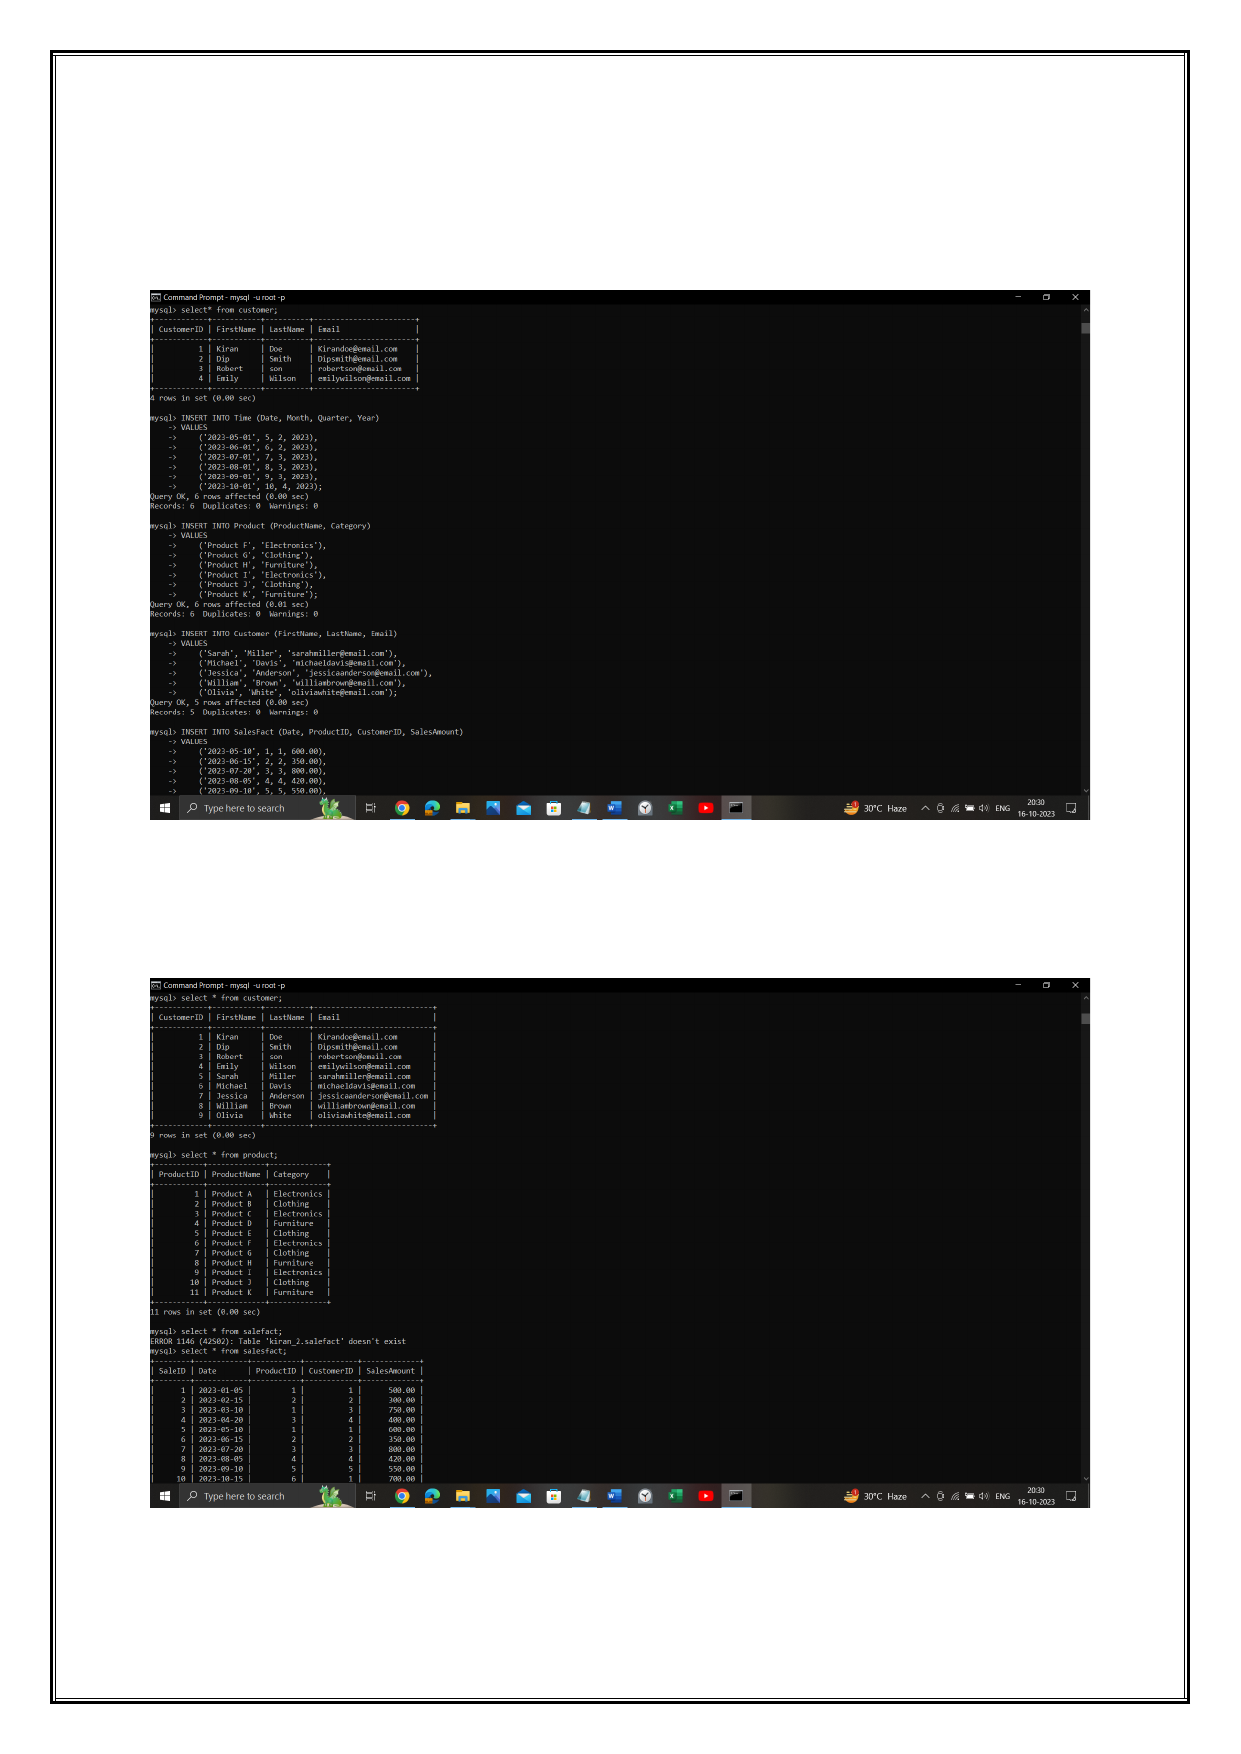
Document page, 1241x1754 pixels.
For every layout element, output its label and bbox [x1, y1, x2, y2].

picture [150, 290, 1091, 820]
picture [150, 978, 1091, 1508]
